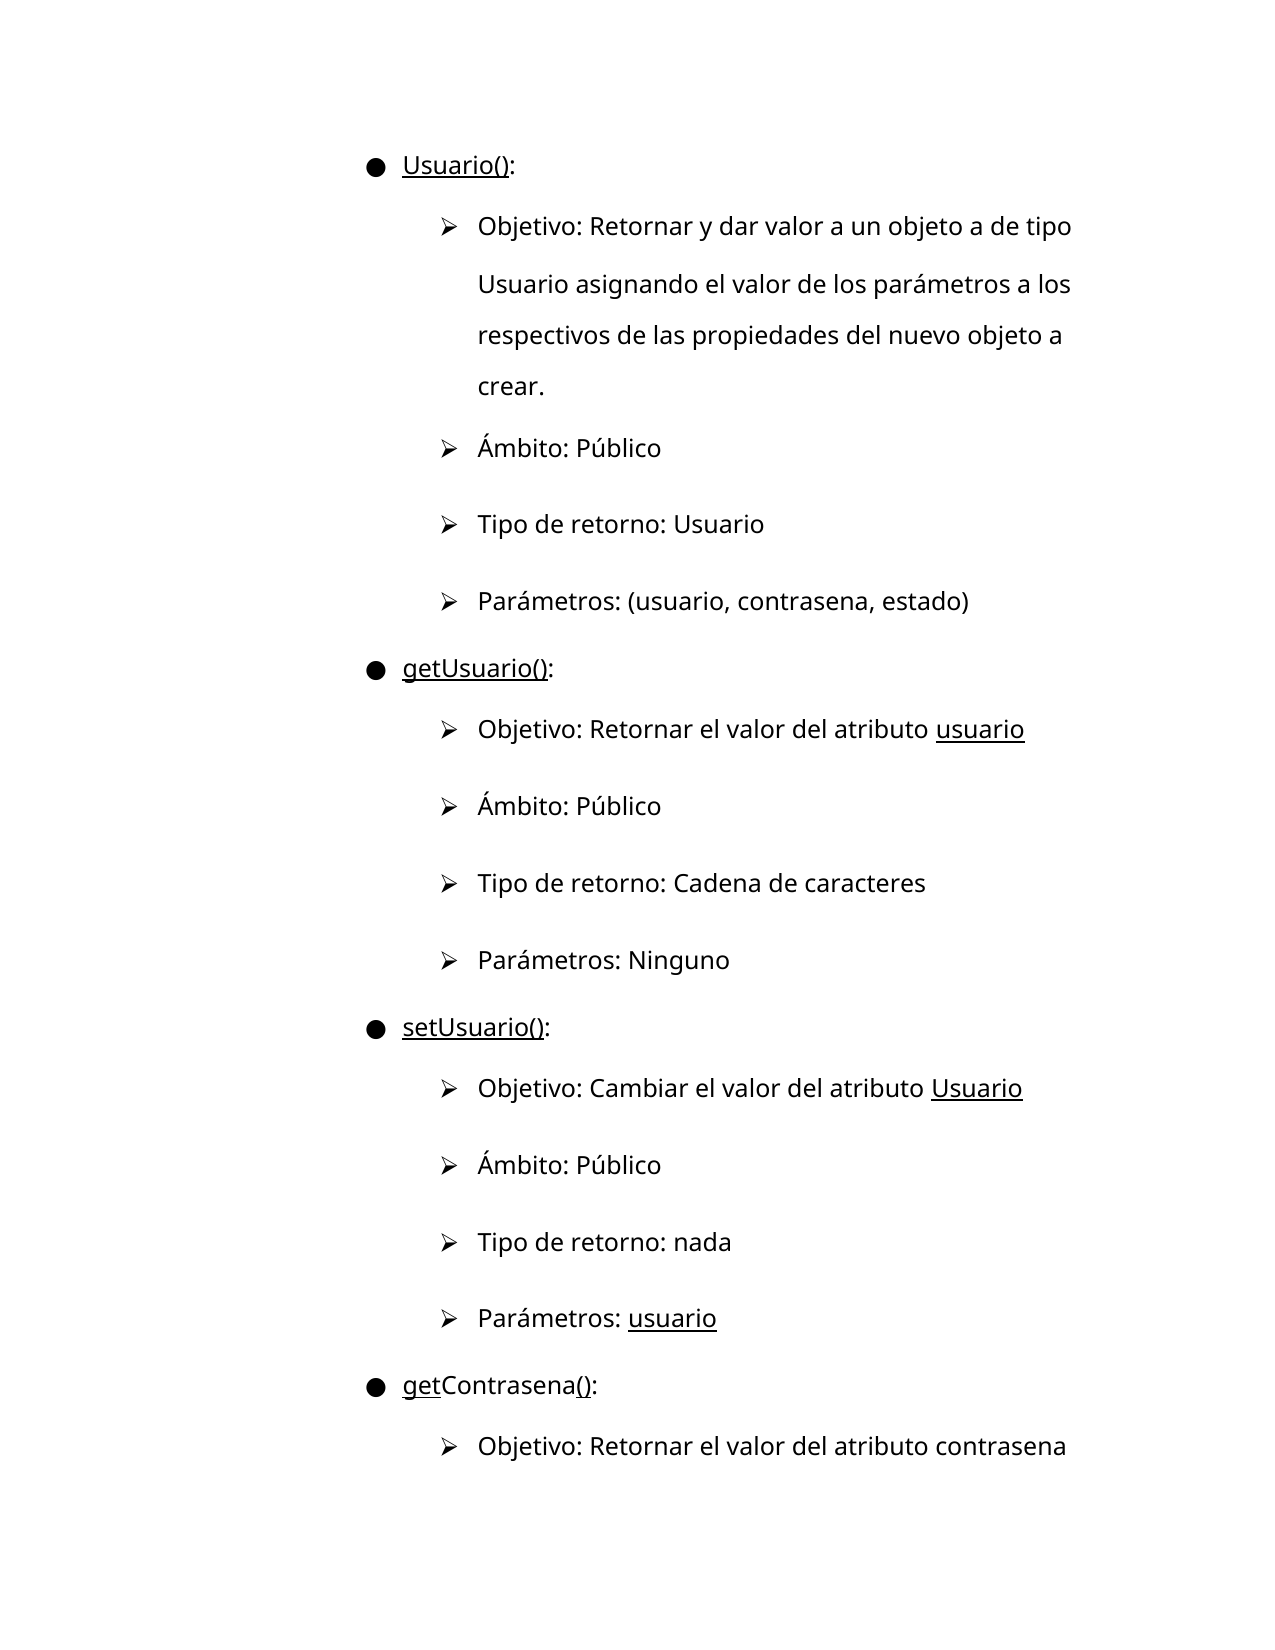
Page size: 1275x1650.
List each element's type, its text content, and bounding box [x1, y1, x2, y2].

list Parámetros: usuario [440, 1291, 1098, 1342]
list Objetivo: Retornar el valor del atributo usuario [440, 702, 1098, 753]
list Ámbito: Público [440, 778, 1098, 830]
list Objetivo: Cambiar el valor del atributo Usuario [440, 1060, 1098, 1111]
list Tipo de retorno: Usuario [440, 497, 1098, 548]
list setUsuario(): [365, 1009, 1098, 1043]
list Tipo de retorno: nada [440, 1214, 1098, 1265]
list Ámbito: Público [440, 420, 1098, 471]
list Usuario(): [365, 148, 1098, 182]
list getUsuario(): [365, 651, 1098, 685]
list Ámbito: Público [440, 1137, 1098, 1188]
list Parámetros: Ninguno [440, 932, 1098, 983]
list Objetivo: Retornar y dar valor a un objeto a de tipo Usuario asignando el valor de los parámetros a los respectivos de las propiedades del nuevo objeto a crear. [440, 199, 1098, 403]
list getContrasena(): [365, 1368, 1098, 1402]
list Objetivo: Retornar el valor del atributo contrasena [440, 1419, 1098, 1470]
list Tipo de retorno: Cadena de caracteres [440, 855, 1098, 907]
list Parámetros: (usuario, contrasena, estado) [440, 574, 1098, 625]
